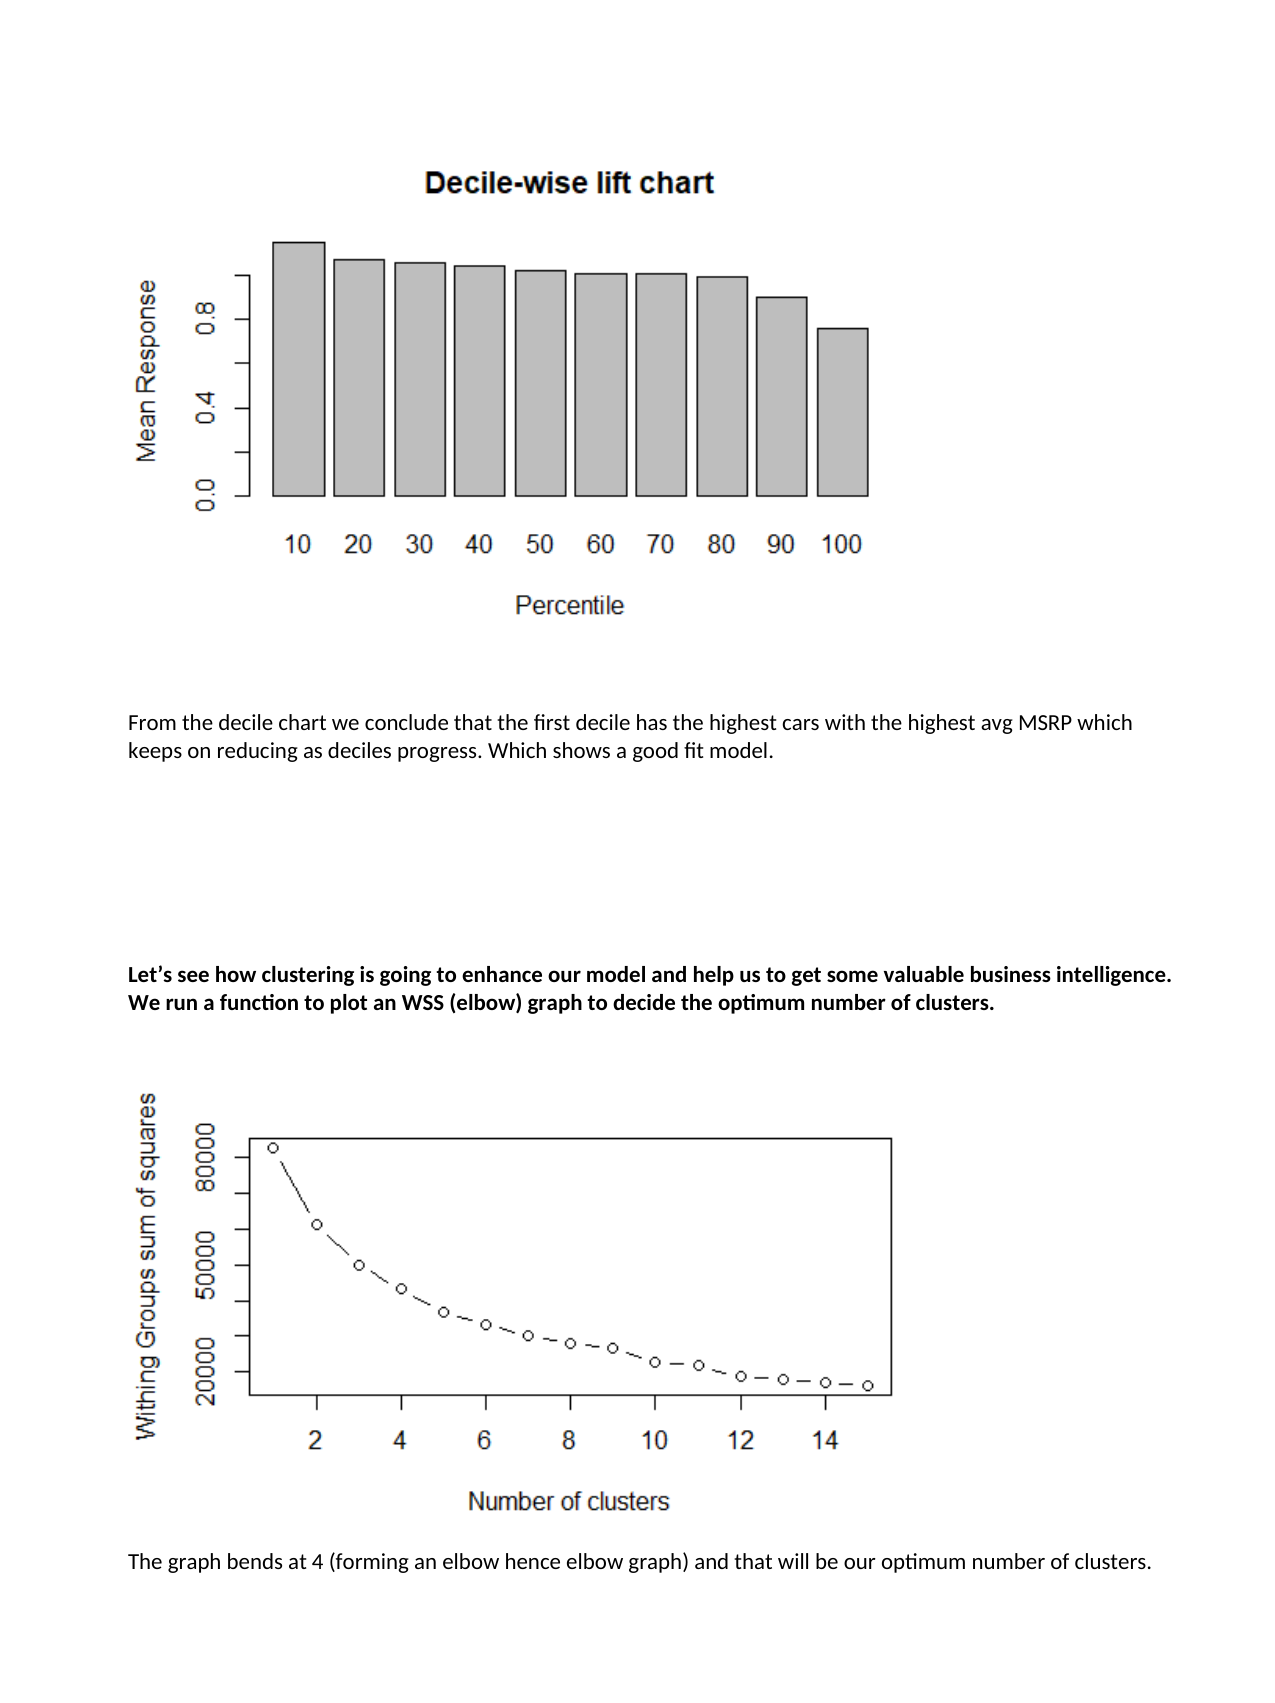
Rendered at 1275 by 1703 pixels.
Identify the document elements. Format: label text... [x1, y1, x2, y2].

text The graph bends at 4 (forming an elbow hence elbow graph) and that will be our optimum number of clusters. [128, 1547, 1181, 1576]
text Let’s see how clustering is going to enhance our model and help us to get some valuable business intelligence. [128, 960, 1181, 988]
picture [127, 120, 955, 652]
picture [127, 1016, 955, 1548]
text From the decile chart we conclude that the first decile has the highest cars with the highest avg MSRP which keeps on reducing as deciles progress. Which shows a good fit model. [128, 708, 1181, 764]
text We run a function to plot an WSS (elbow) graph to decide the optimum number of clusters. [128, 988, 1181, 1016]
